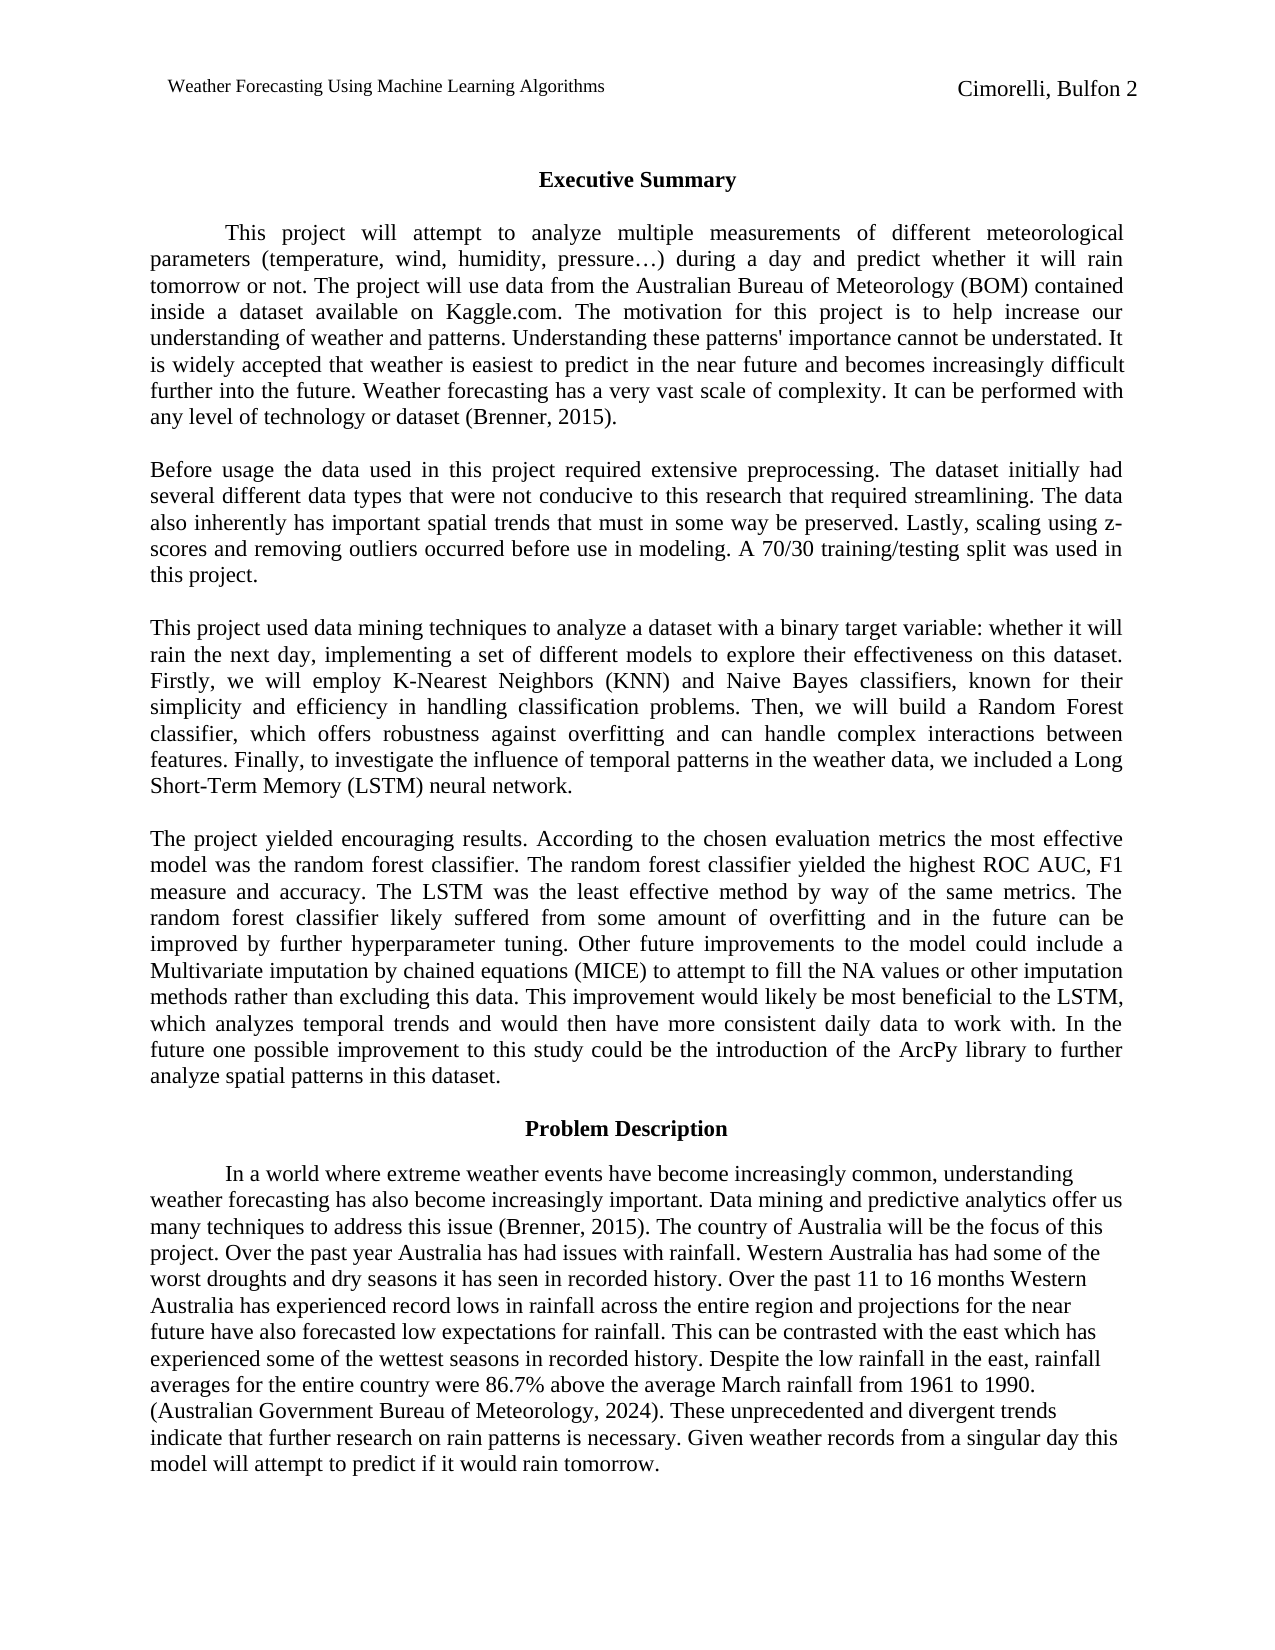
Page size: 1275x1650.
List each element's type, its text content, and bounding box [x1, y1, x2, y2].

text The project yielded encouraging results. According to the chosen evaluation metrics the most effective model was the random forest classifier. The random forest classifier yielded the highest ROC AUC, F1 measure and accuracy. The LSTM was the least effective method by way of the same metrics. The random forest classifier likely suffered from some amount of overfitting and in the future can be improved by further hyperparameter tuning. Other future improvements to the model could include a Multivariate imputation by chained equations (MICE) to attempt to fill the NA values or other imputation methods rather than excluding this data. This improvement would likely be most beneficial to the LSTM, which analyzes temporal trends and would then have more consistent daily data to work with. In the future one possible improvement to this study could be the introduction of the ArcPy library to further analyze spatial patterns in this dataset. [150, 825, 1125, 1089]
text Executive Summary [150, 166, 1125, 193]
text In a world where extreme weather events have become increasingly common, understanding weather forecasting has also become increasingly important. Data mining and predictive analytics offer us many techniques to address this issue (Brenner, 2015). The country of Australia will be the focus of this project. Over the past year Australia has had issues with rainfall. Western Australia has had some of the worst droughts and dry seasons it has seen in recorded history. Over the past 11 to 16 months Western Australia has experienced record lows in rainfall across the entire region and projections for the near future have also forecasted low expectations for rainfall. This can be contrasted with the east which has experienced some of the wettest seasons in recorded history. Despite the low rainfall in the east, rainfall averages for the entire country were 86.7% above the average March rainfall from 1961 to 1990. (Australian Government Bureau of Meteorology, 2024). These unprecedented and divergent trends indicate that further research on rain patterns is necessary. Given weather records from a singular day this model will attempt to predict if it would rain tomorrow. [150, 1160, 1125, 1476]
text This project used data mining techniques to analyze a dataset with a binary target variable: whether it will rain the next day, implementing a set of different models to explore their effectiveness on this dataset. Firstly, we will employ K-Nearest Neighbors (KNN) and Naive Bayes classifiers, known for their simplicity and efficiency in handling classification problems. Then, we will build a Random Forest classifier, which offers robustness against overfitting and can handle complex interactions between features. Finally, to investigate the influence of temporal patterns in the weather data, we included a Long Short-Term Memory (LSTM) neural network. [150, 614, 1125, 799]
text This project will attempt to analyze multiple measurements of different meteorological parameters (temperature, wind, humidity, pressure…) during a day and predict whether it will rain tomorrow or not. The project will use data from the Australian Bureau of Meteorology (BOM) contained inside a dataset available on Kaggle.com. The motivation for this project is to help increase our understanding of weather and patterns. Understanding these patterns' importance cannot be understated. It is widely accepted that weather is easiest to predict in the near future and becomes increasingly difficult further into the future. Weather forecasting has a very vast scale of complexity. It can be performed with any level of technology or dataset (Brenner, 2015). [150, 219, 1125, 430]
text Problem Description [525, 1115, 1125, 1141]
text Before usage the data used in this project required extensive preprocessing. The dataset initially had several different data types that were not conducive to this research that required streamlining. The data also inherently has important spatial trends that must in some way be preserved. Lastly, scaling using z-scores and removing outliers occurred before use in modeling. A 70/30 training/testing split was used in this project. [150, 456, 1125, 588]
